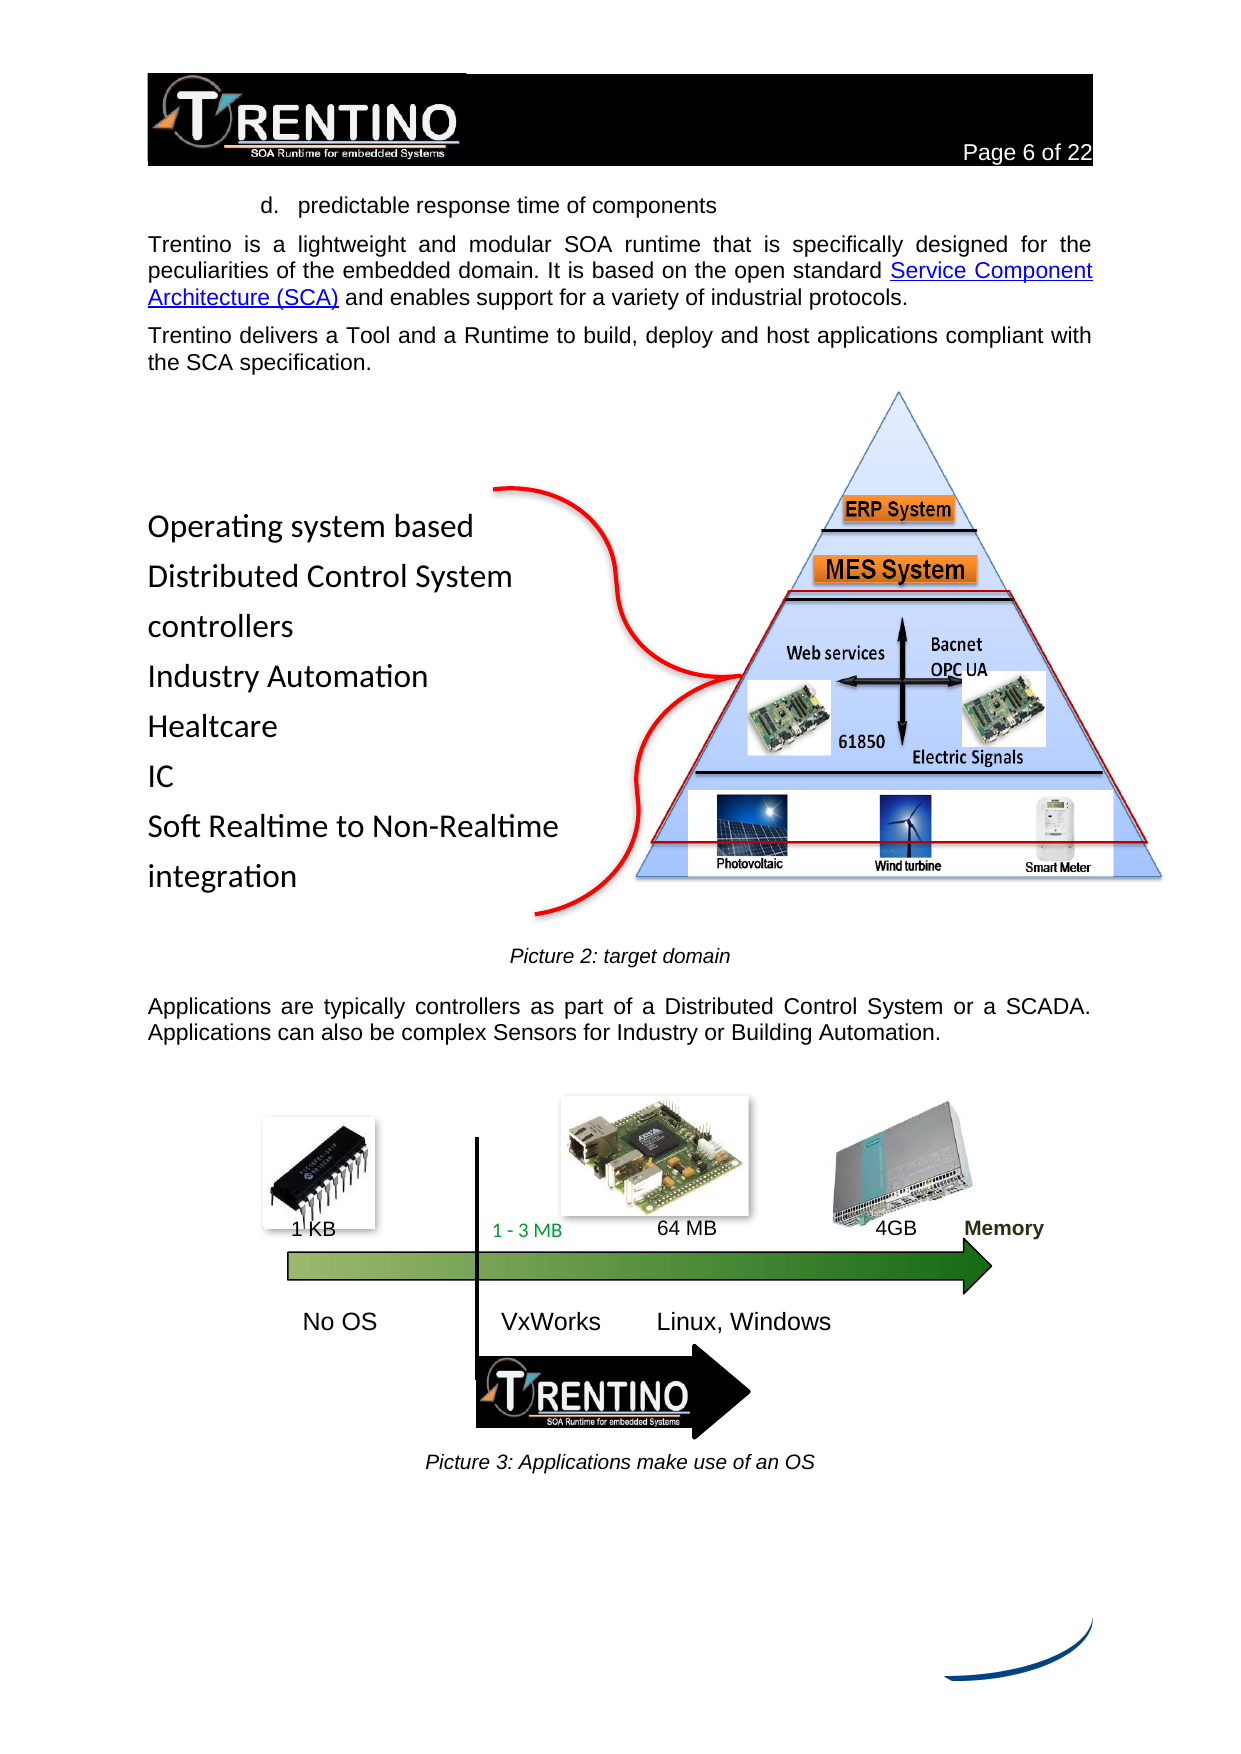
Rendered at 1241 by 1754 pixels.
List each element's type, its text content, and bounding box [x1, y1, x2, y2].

picture [831, 1099, 974, 1229]
text Trentino delivers a Tool and a Runtime to build, deploy and host applications compliant with the SCA specification. [148, 322, 1093, 375]
text Picture 2: target domain [148, 944, 1093, 968]
picture [476, 1356, 692, 1428]
picture [560, 1096, 749, 1216]
picture [630, 387, 1167, 885]
text Trentino is a lightweight and modular SOA runtime that is specifically designed for the peculiarities of the embedded domain. It is based on the open standard Service Component Architecture (SCA) and enables support for a variety of industrial protocols. [148, 231, 1093, 310]
picture [147, 73, 467, 161]
picture [263, 1117, 375, 1229]
text Picture 3: Applications make use of an OS [148, 1450, 1093, 1474]
text Applications are typically controllers as part of a Distributed Control System or a SCADA. Applications can also be complex Sensors for Industry or Building Automation. [148, 993, 1093, 1046]
list predictable response time of components [260, 192, 1093, 218]
picture [944, 1615, 1093, 1681]
